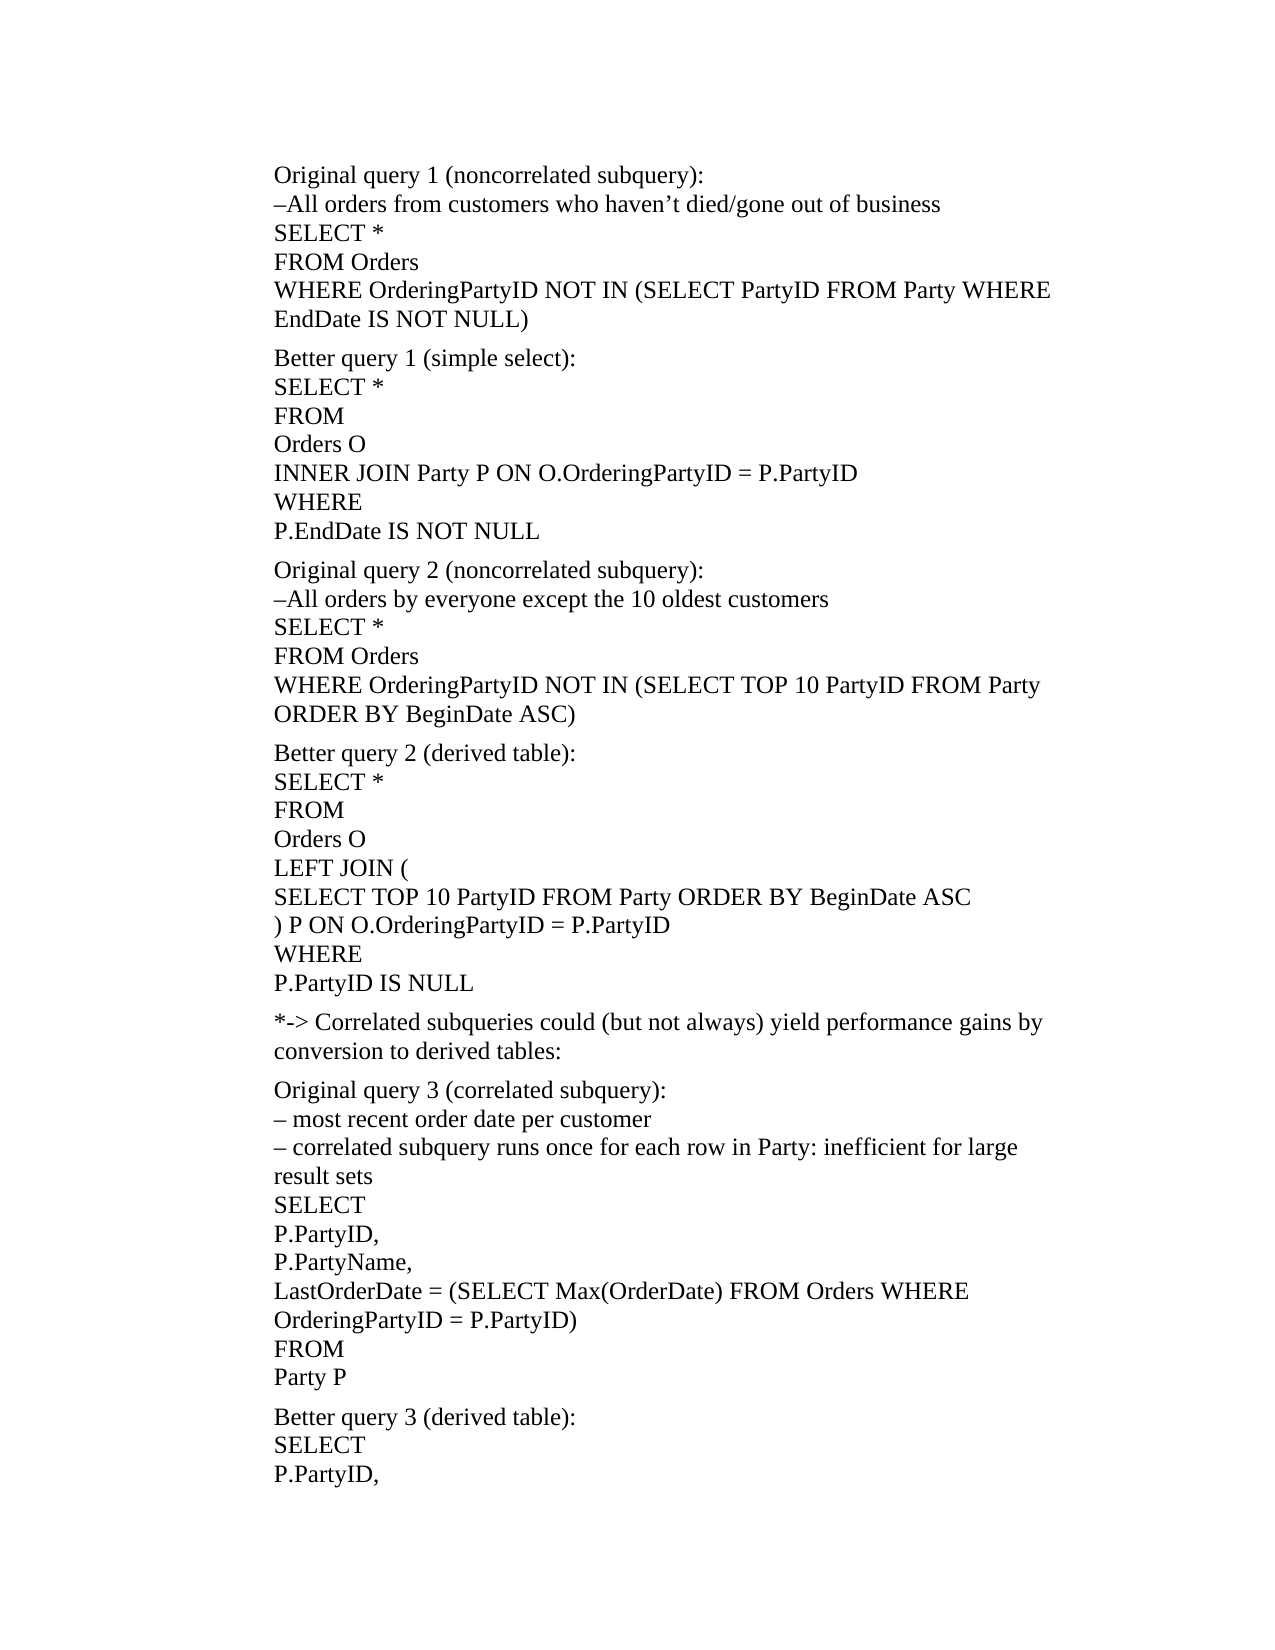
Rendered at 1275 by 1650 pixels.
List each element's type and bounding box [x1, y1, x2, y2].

table_header [188, 150, 1067, 1500]
